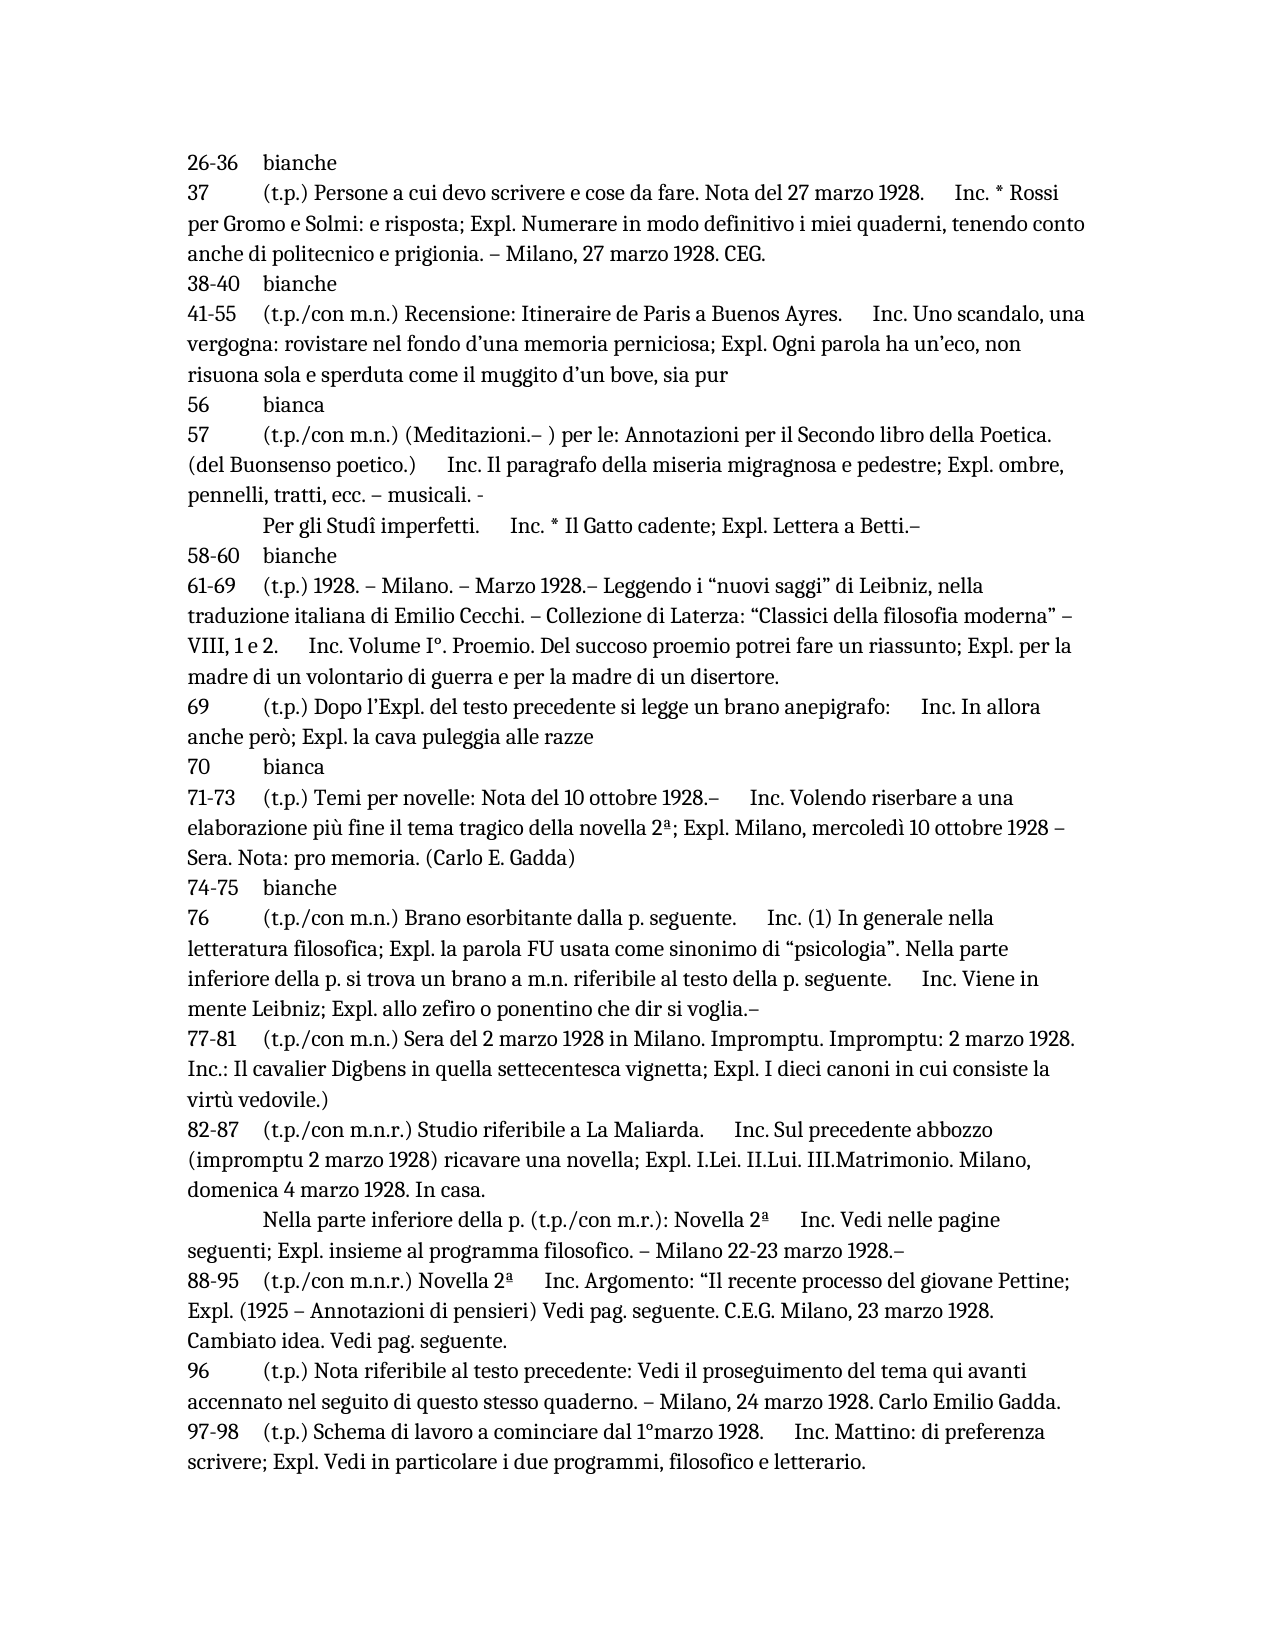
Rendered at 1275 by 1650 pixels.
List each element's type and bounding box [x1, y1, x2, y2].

text [187, 150, 1087, 1475]
